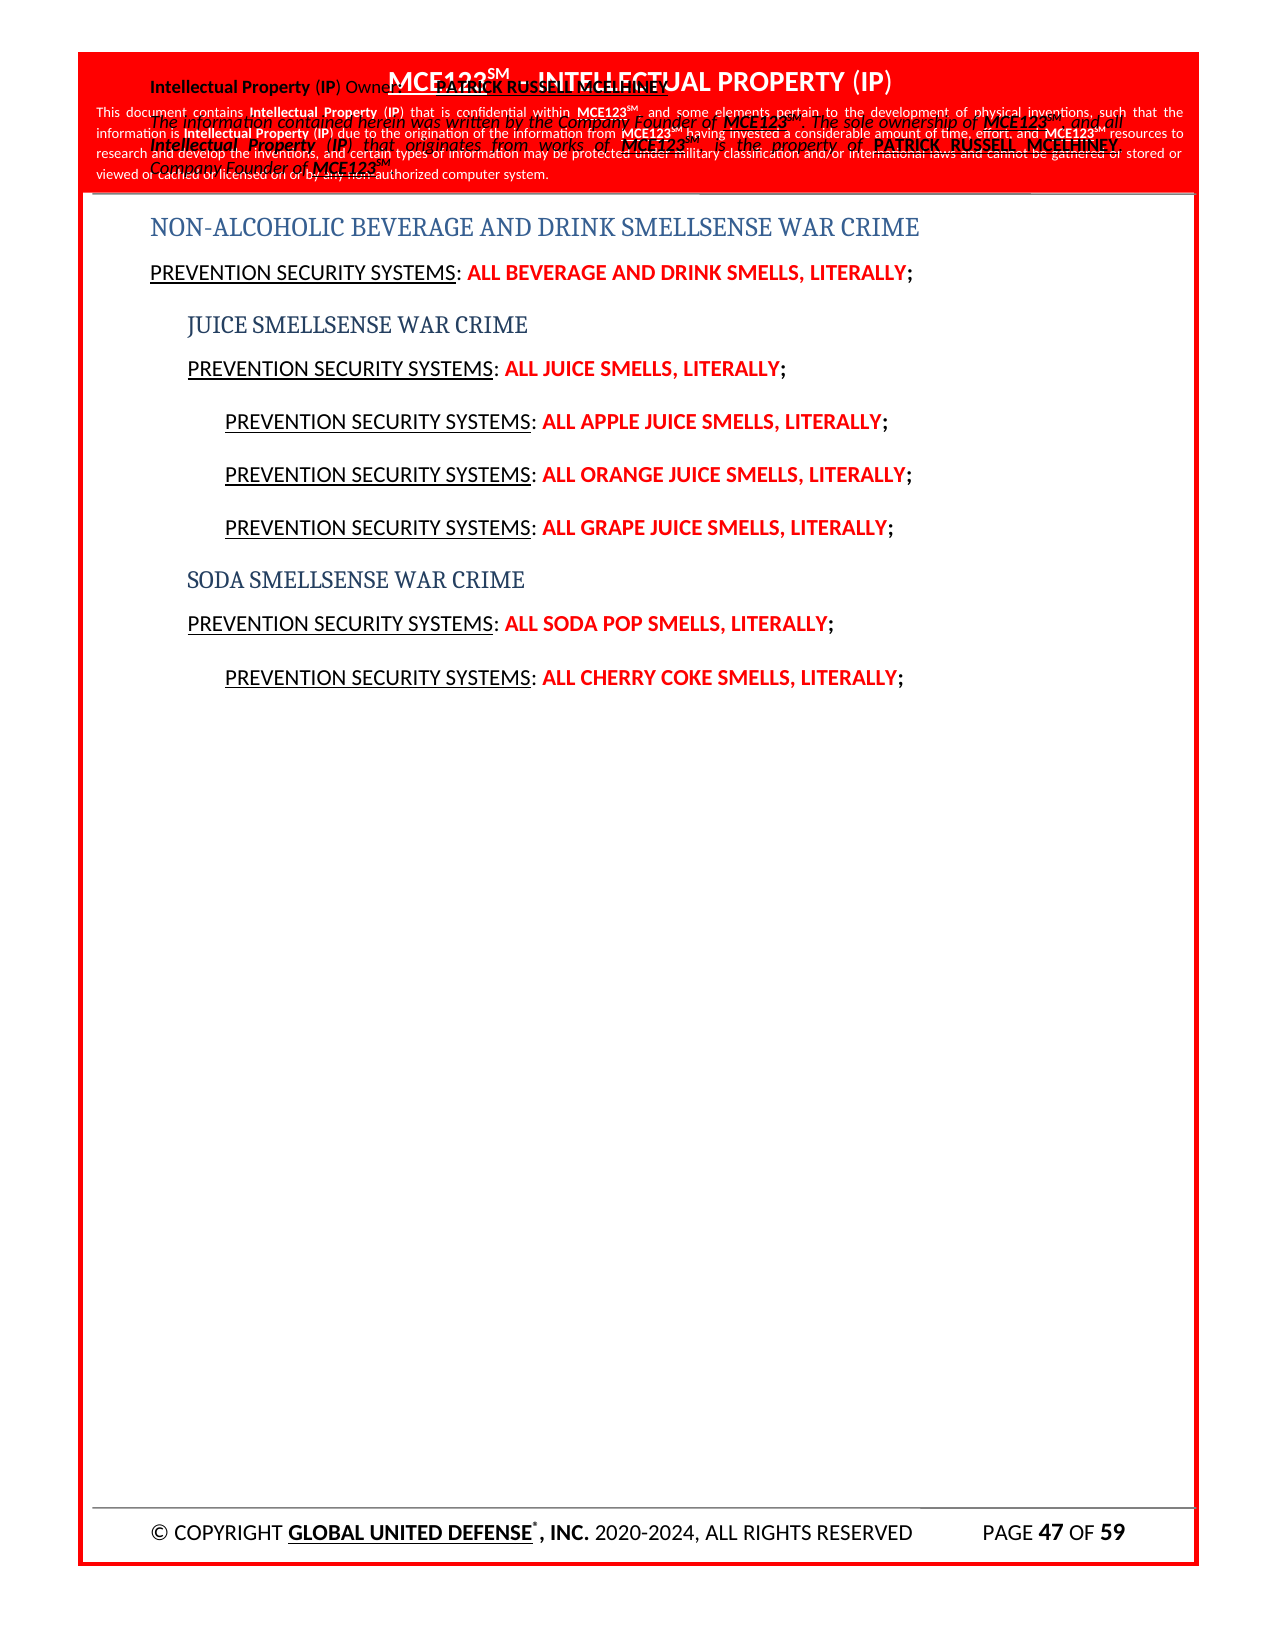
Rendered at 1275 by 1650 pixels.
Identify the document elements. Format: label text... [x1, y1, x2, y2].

text PREVENTION SECURITY SYSTEMS: ALL SODA POP SMELLS, LITERALLY; [187, 609, 1125, 638]
subtitle JUICE SMELLSENSE WAR CRIME [187, 311, 1125, 340]
text PREVENTION SECURITY SYSTEMS: ALL APPLE JUICE SMELLS, LITERALLY; [225, 407, 1125, 435]
text PREVENTION SECURITY SYSTEMS: ALL ORANGE JUICE SMELLS, LITERALLY; [225, 460, 1125, 488]
text PREVENTION SECURITY SYSTEMS: ALL JUICE SMELLS, LITERALLY; [187, 354, 1125, 382]
subtitle SODA SMELLSENSE WAR CRIME [187, 566, 1125, 595]
text PREVENTION SECURITY SYSTEMS: ALL BEVERAGE AND DRINK SMELLS, LITERALLY; [150, 258, 1125, 286]
text PREVENTION SECURITY SYSTEMS: ALL GRAPE JUICE SMELLS, LITERALLY; [225, 513, 1125, 541]
subtitle NON-ALCOHOLIC BEVERAGE AND DRINK SMELLSENSE WAR CRIME [150, 212, 1125, 243]
text PREVENTION SECURITY SYSTEMS: ALL CHERRY COKE SMELLS, LITERALLY; [225, 663, 1125, 691]
